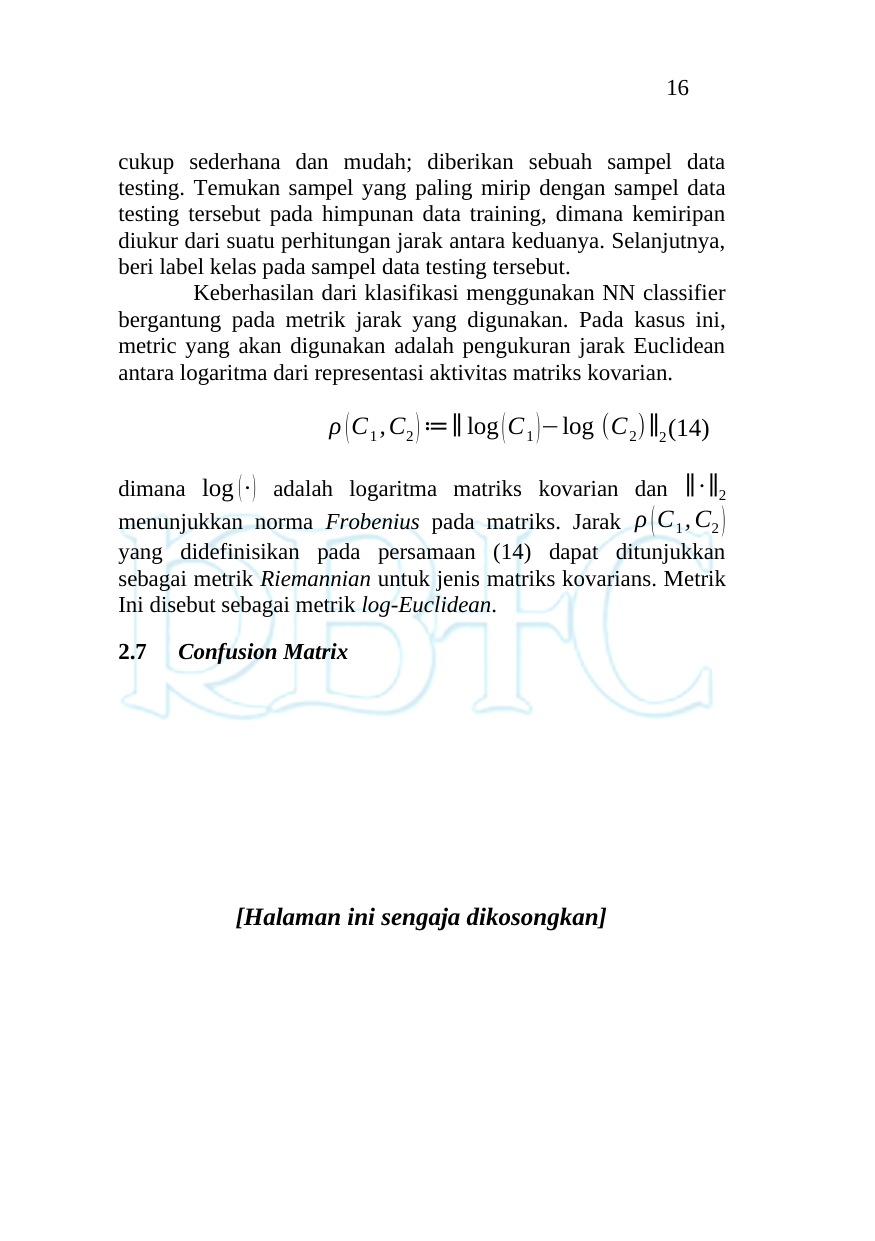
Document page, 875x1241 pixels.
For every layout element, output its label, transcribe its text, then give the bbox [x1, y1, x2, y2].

text dimana adalah logaritma matriks kovarian dan menunjukkan norma Frobenius pada matriks. Jarak yang didefinisikan pada persamaan (14) dapat ditunjukkan sebagai metrik Riemannian untuk jenis matriks kovarians. Metrik Ini disebut sebagai metrik log-Euclidean. [118, 472, 726, 617]
text Keberhasilan dari klasifikasi menggunakan NN classifier bergantung pada metrik jarak yang digunakan. Pada kasus ini, metric yang akan digunakan adalah pengukuran jarak Euclidean antara logaritma dari representasi aktivitas matriks kovarian. [118, 279, 726, 385]
text [Halaman ini sengaja dikosongkan] [118, 902, 726, 931]
subtitle Confusion Matrix [118, 638, 726, 664]
